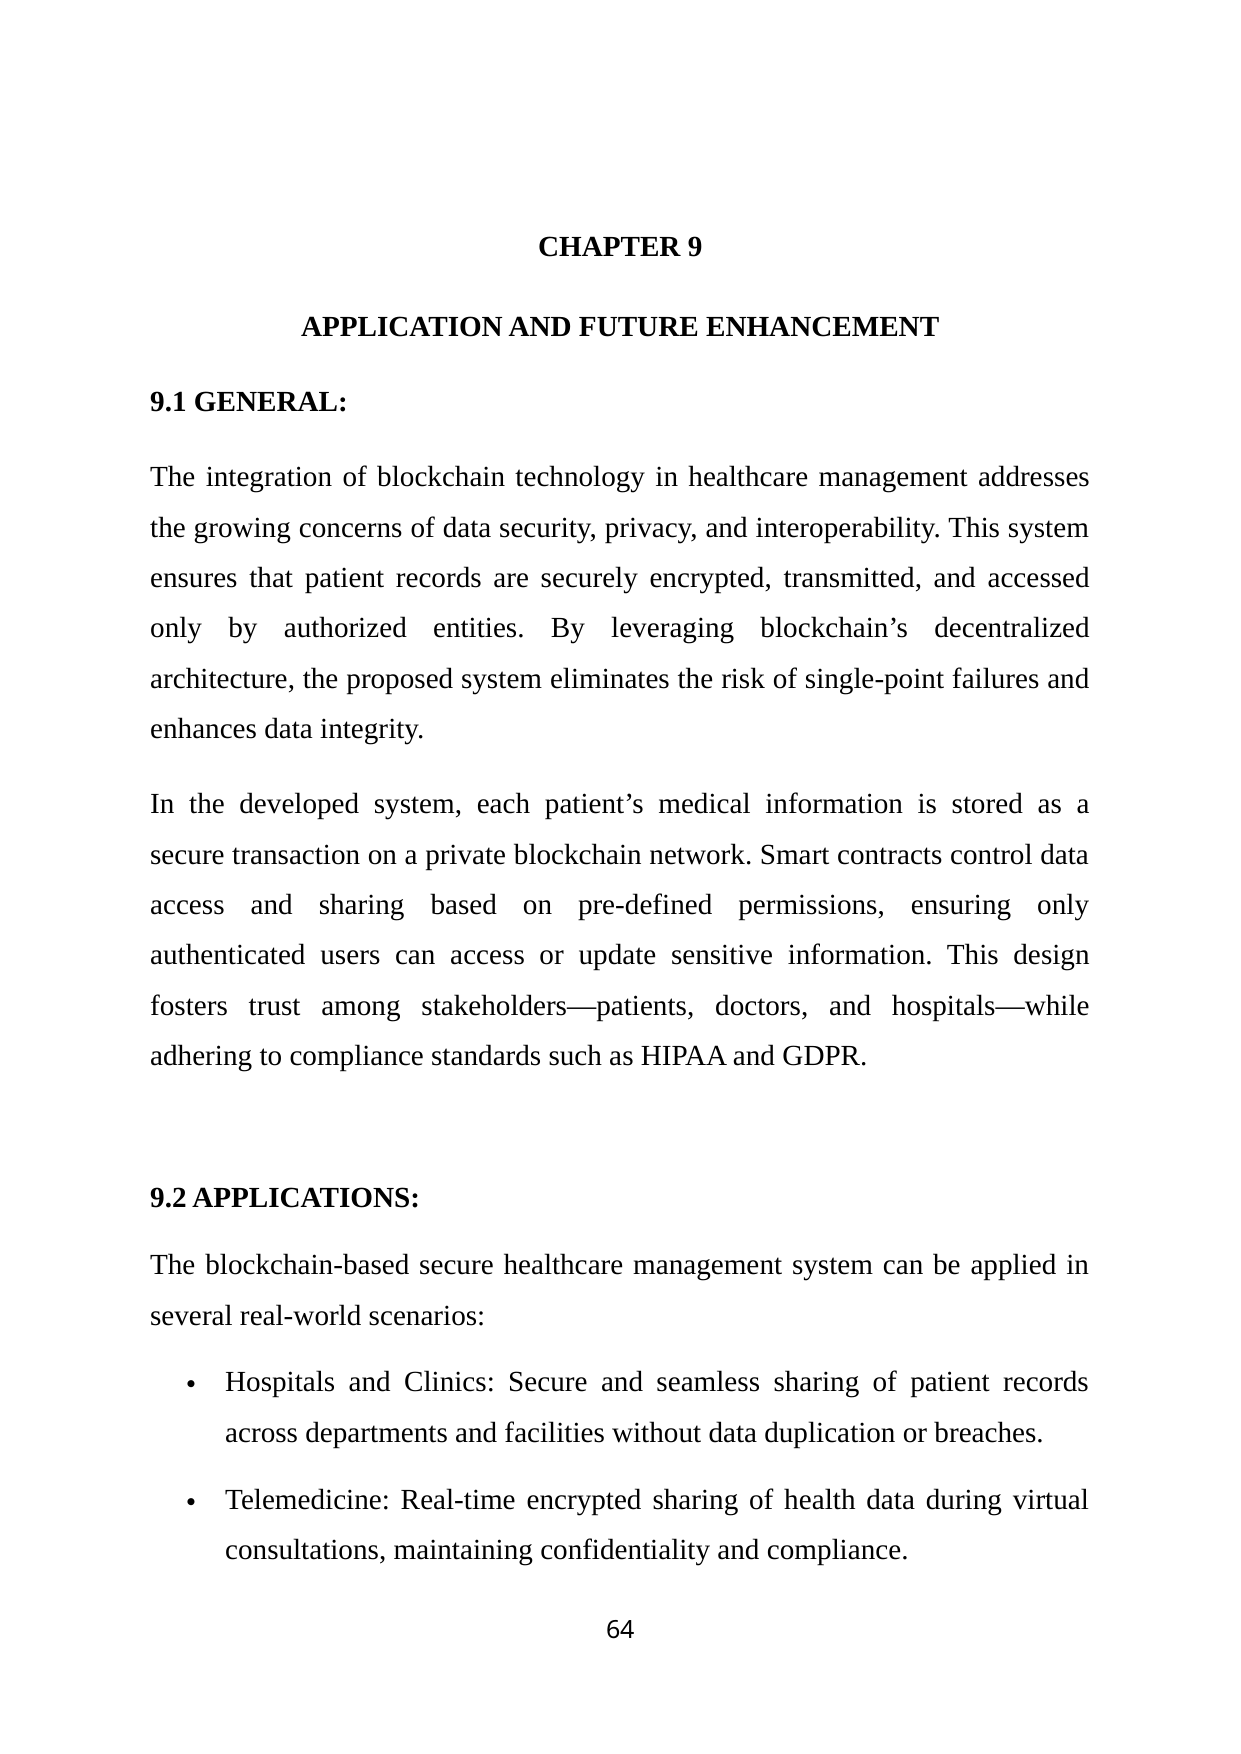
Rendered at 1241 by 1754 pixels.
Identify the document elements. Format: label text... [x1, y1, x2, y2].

text 9.2 APPLICATIONS: [150, 1180, 1090, 1214]
text CHAPTER 9 [150, 229, 1090, 263]
list Hospitals and Clinics: Secure and seamless sharing of patient records across departments and facilities without data duplication or breaches. [187, 1364, 1090, 1448]
text APPLICATION AND FUTURE ENHANCEMENT [150, 309, 1090, 342]
text The blockchain-based secure healthcare management system can be applied in several real-world scenarios: [150, 1247, 1090, 1331]
text In the developed system, each patient’s medical information is stored as a secure transaction on a private blockchain network. Smart contracts control data access and sharing based on pre-defined permissions, ensuring only authenticated users can access or update sensitive information. This design fosters trust among stakeholders—patients, doctors, and hospitals—while adhering to compliance standards such as HIPAA and GDPR. [150, 786, 1090, 1072]
text The integration of blockchain technology in healthcare management addresses the growing concerns of data security, privacy, and interoperability. This system ensures that patient records are securely encrypted, transmitted, and accessed only by authorized entities. By leveraging blockchain’s decentralized architecture, the proposed system eliminates the risk of single-point failures and enhances data integrity. [150, 459, 1090, 745]
text 9.1 GENERAL: [150, 384, 1090, 418]
list Telemedicine: Real-time encrypted sharing of health data during virtual consultations, maintaining confidentiality and compliance. [187, 1482, 1090, 1566]
